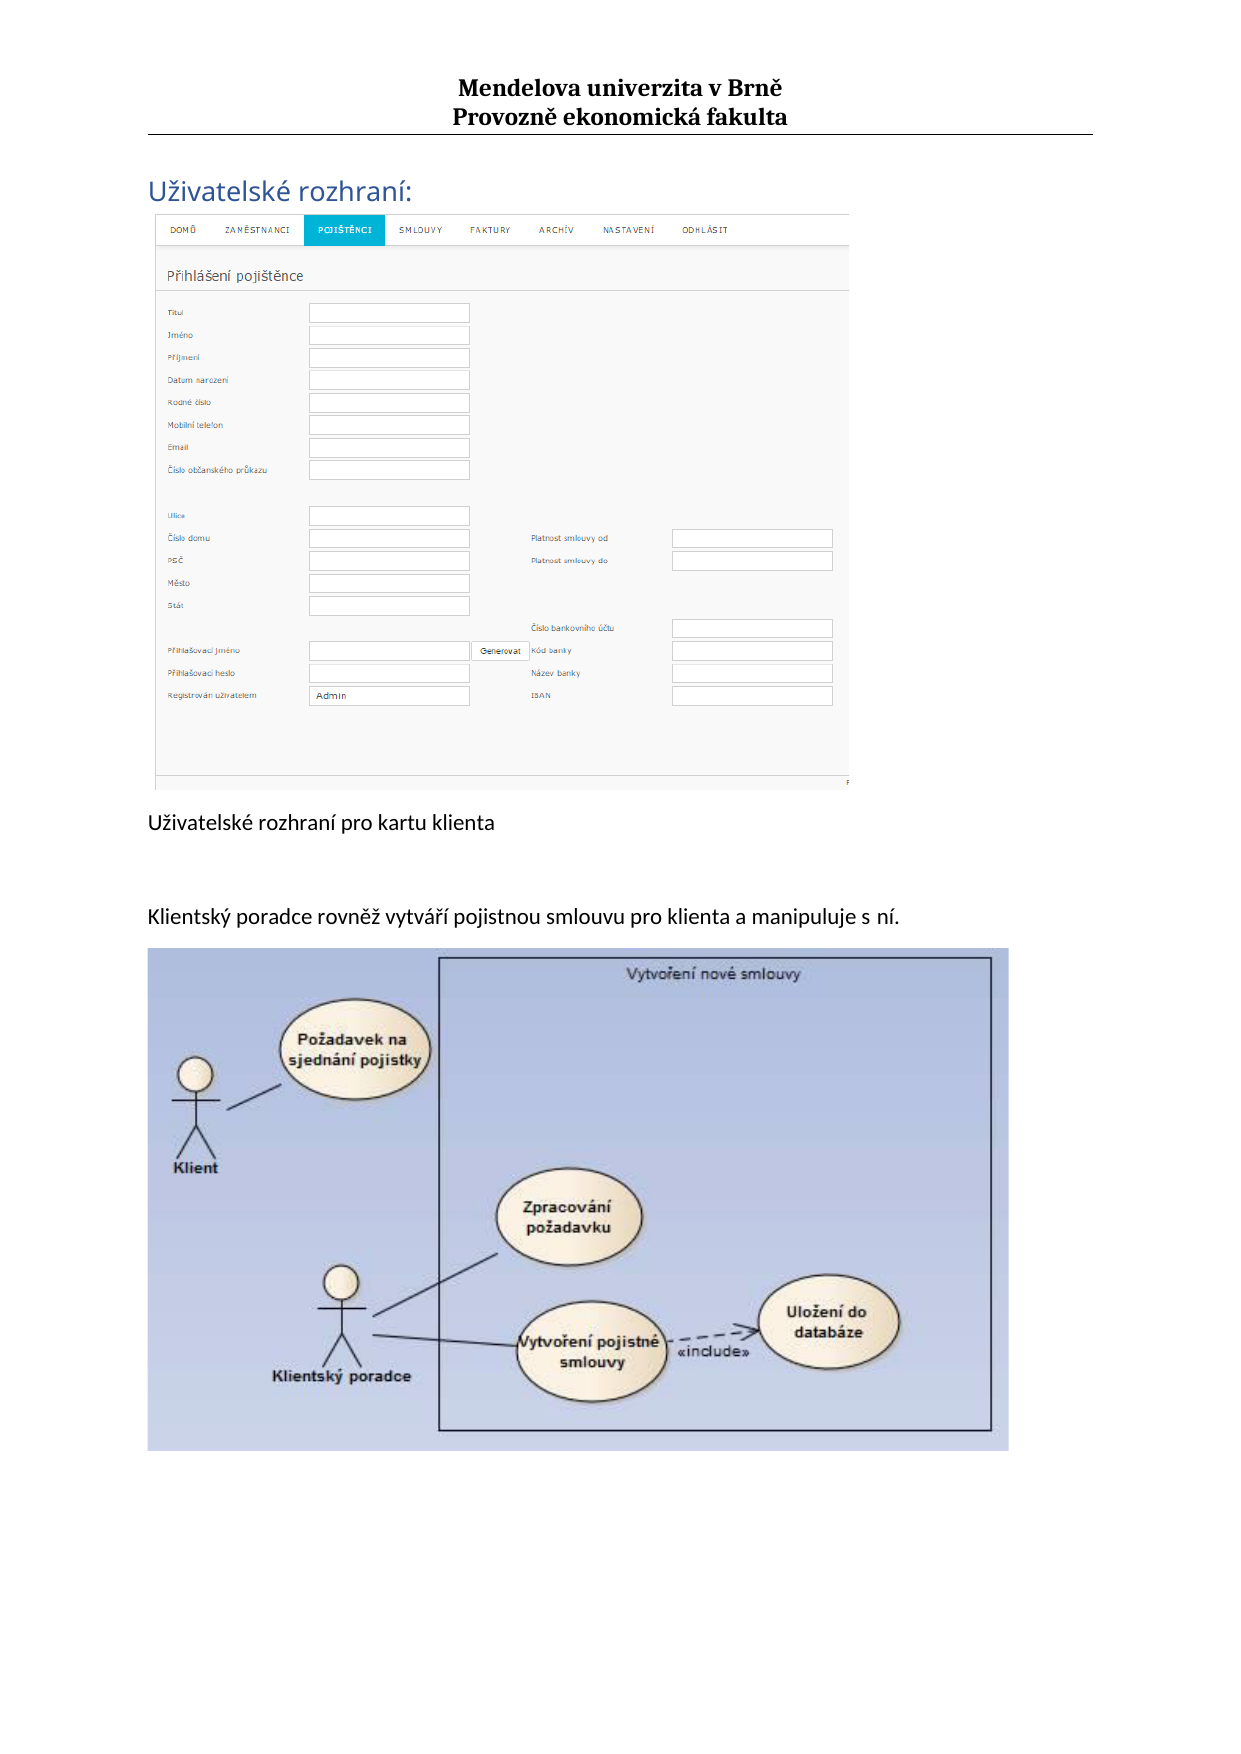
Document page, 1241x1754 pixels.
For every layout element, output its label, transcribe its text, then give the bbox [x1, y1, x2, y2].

text Uživatelské rozhraní pro kartu klienta [148, 808, 1093, 836]
text Klientský poradce rovněž vytváří pojistnou smlouvu pro klienta a manipuluje s ní. [148, 902, 1093, 930]
picture [147, 212, 850, 790]
subtitle Uživatelské rozhraní: [148, 173, 1093, 209]
